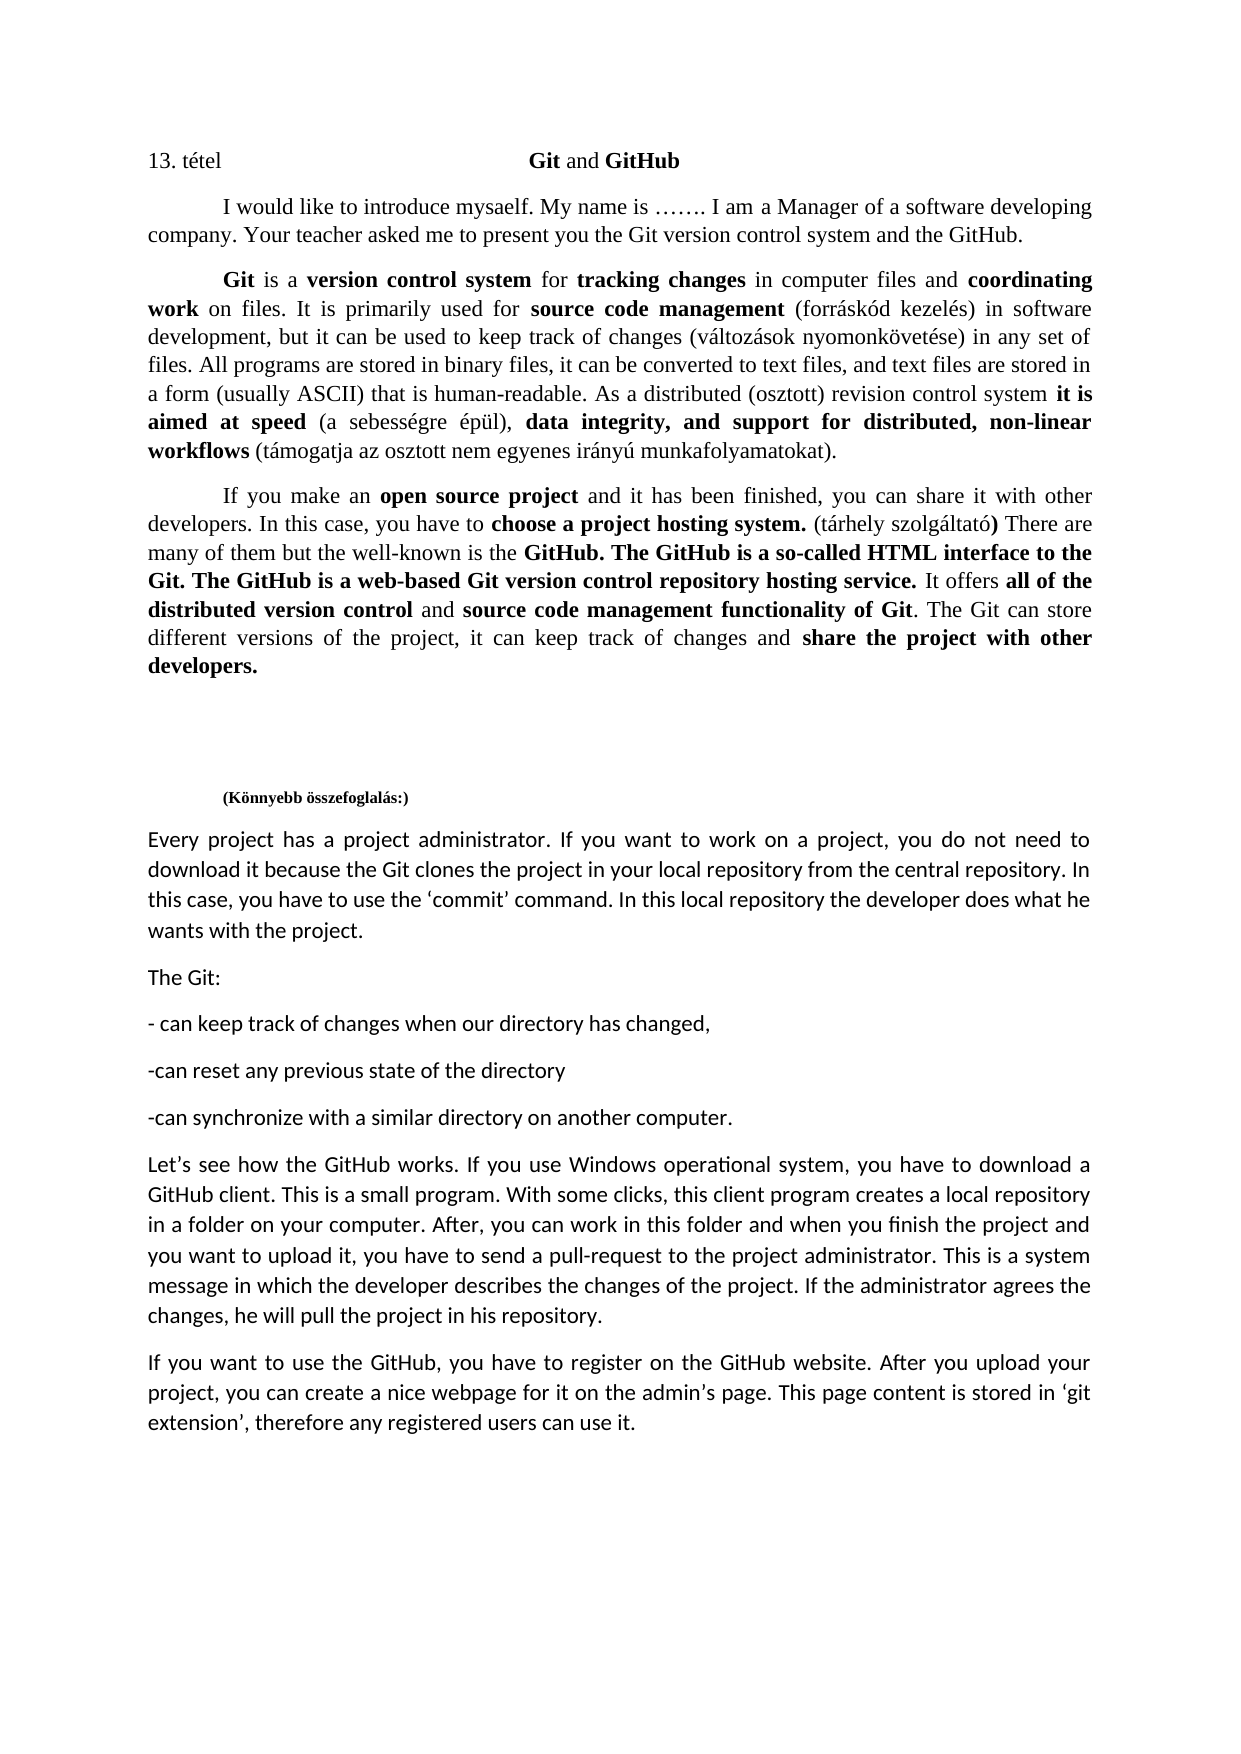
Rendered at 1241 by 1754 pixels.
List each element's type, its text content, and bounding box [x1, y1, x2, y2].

text 13. tétel Git and GitHub [148, 148, 1093, 174]
text If you want to use the GitHub, you have to register on the GitHub website. After you upload your project, you can create a nice webpage for it on the admin’s page. This page content is stored in ‘git extension’, therefore any registered users can use it. [148, 1348, 1093, 1437]
text (Könnyebb összefoglalás:) [148, 788, 1093, 807]
text Let’s see how the GitHub works. If you use Windows operational system, you have to download a GitHub client. This is a small program. With some clicks, this client program creates a local repository in a folder on your computer. After, you can work in this folder and when you finish the project and you want to upload it, you have to send a pull-request to the project administrator. This is a system message in which the developer describes the changes of the project. If the administrator agrees the changes, he will pull the project in his repository. [148, 1150, 1093, 1329]
text - can keep track of changes when our directory has changed, [148, 1009, 1093, 1038]
text -can synchronize with a similar directory on another computer. [148, 1103, 1093, 1131]
text I would like to introduce mysaelf. My name is ……. I am a Manager of a software developing company. Your teacher asked me to present you the Git version control system and the GitHub. [148, 193, 1093, 247]
text Git is a version control system for tracking changes in computer files and coordinating work on files. It is primarily used for source code management (forráskód kezelés) in software development, but it can be used to keep track of changes (változások nyomonkövetése) in any set of files. All programs are stored in binary files, it can be converted to text files, and text files are stored in a form (usually ASCII) that is human-readable. As a distributed (osztott) revision control system it is aimed at speed (a sebességre épül), data integrity, and support for distributed, non-linear workflows (támogatja az osztott nem egyenes irányú munkafolyamatokat). [148, 266, 1093, 463]
text Every project has a project administrator. If you want to work on a project, you do not need to download it because the Git clones the project in your local repository from the central repository. In this case, you have to use the ‘commit’ command. In this local repository the developer does what he wants with the project. [148, 825, 1093, 944]
text -can reset any previous state of the directory [148, 1056, 1093, 1084]
text The Git: [148, 963, 1093, 991]
text If you make an open source project and it has been finished, you can share it with other developers. In this case, you have to choose a project hosting system. (tárhely szolgáltató) There are many of them but the well-known is the GitHub. The GitHub is a so-called HTML interface to the Git. The GitHub is a web-based Git version control repository hosting service. It offers all of the distributed version control and source code management functionality of Git. The Git can store different versions of the project, it can keep track of changes and share the project with other developers. [148, 482, 1093, 679]
